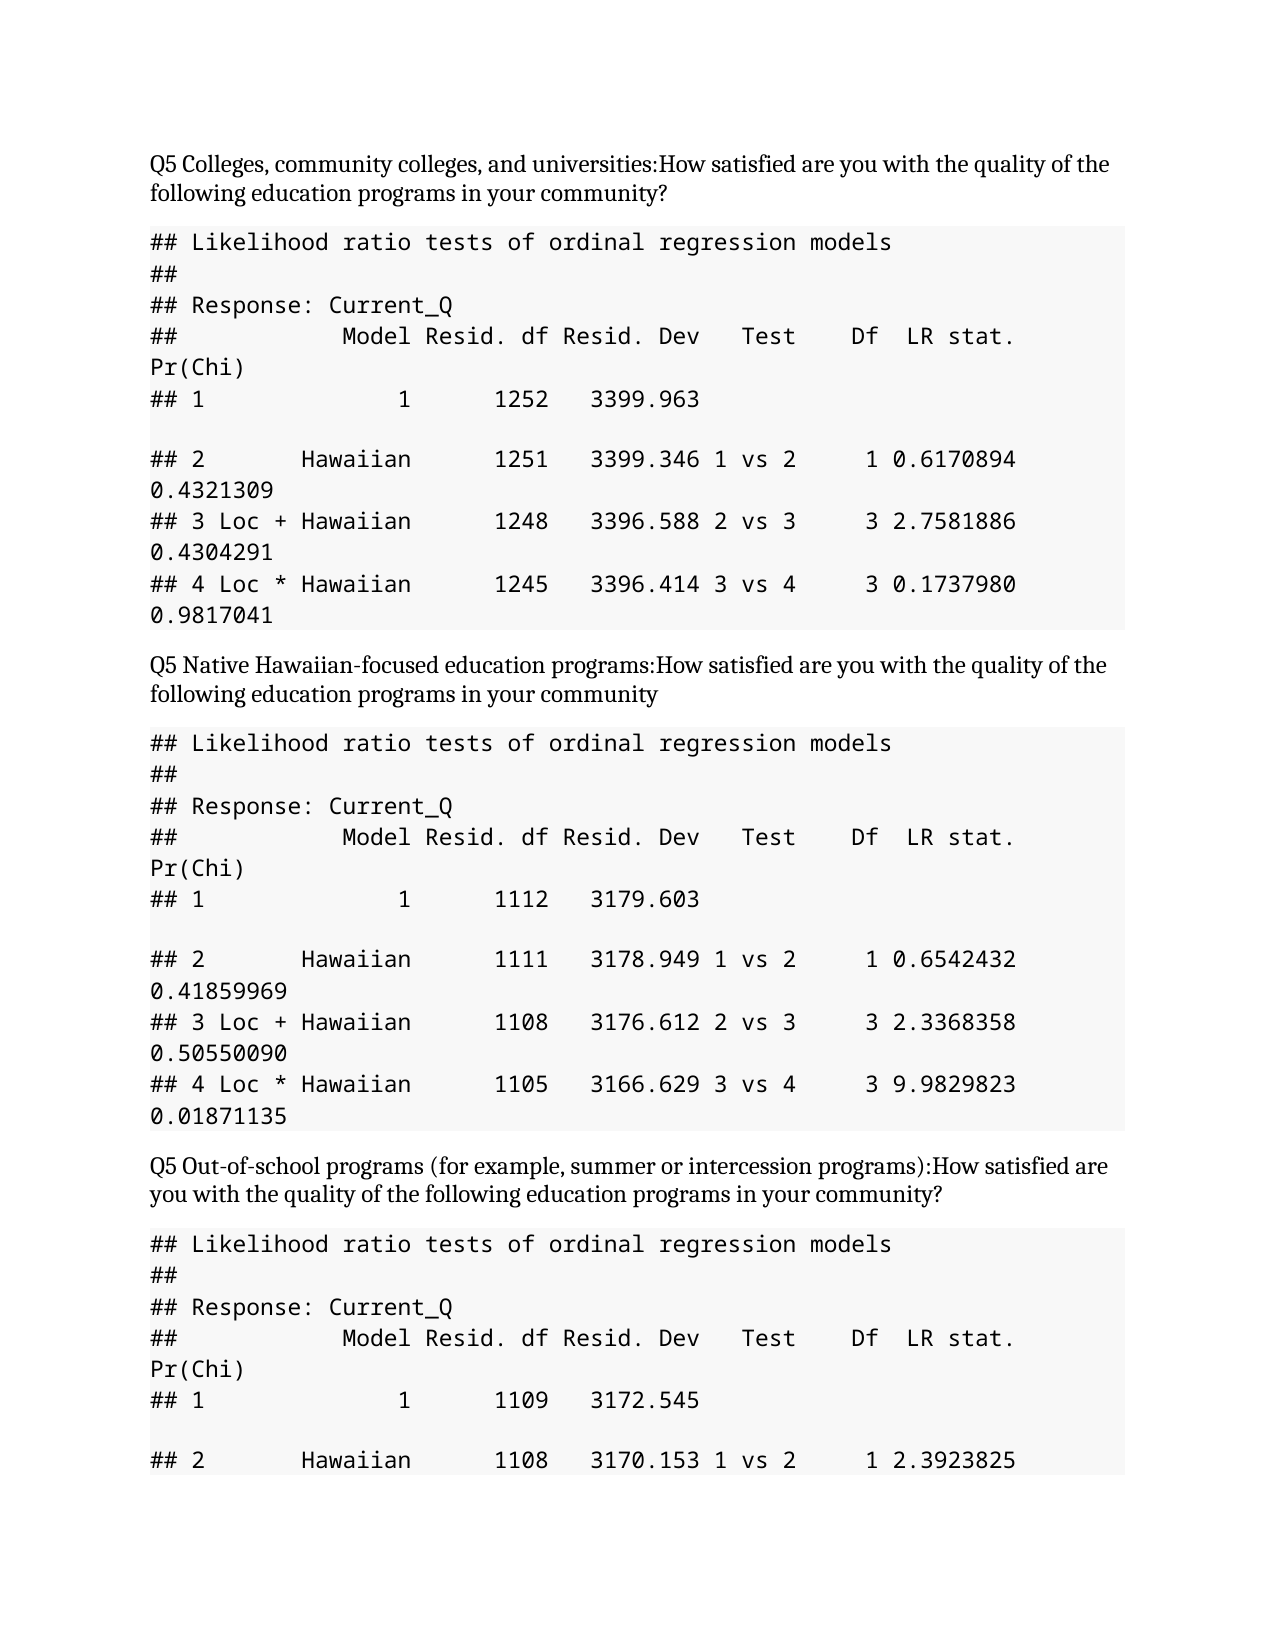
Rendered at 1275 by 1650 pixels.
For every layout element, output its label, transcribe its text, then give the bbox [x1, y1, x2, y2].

text ## Likelihood ratio tests of ordinal regression models ## ## Response: Current_Q ## Model Resid. df Resid. Dev Test Df LR stat. Pr(Chi) ## 1 1 1252 3399.963 ## 2 Hawaiian 1251 3399.346 1 vs 2 1 0.6170894 0.4321309 ## 3 Loc + Hawaiian 1248 3396.588 2 vs 3 3 2.7581886 0.4304291 ## 4 Loc * Hawaiian 1245 3396.414 3 vs 4 3 0.1737980 0.9817041 [150, 226, 1125, 630]
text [150, 1228, 1125, 1475]
text Q5 Out-of-school programs (for example, summer or intercession programs):How satisfied are you with the quality of the following education programs in your community? [150, 1152, 1125, 1209]
text Q5 Native Hawaiian-focused education programs:How satisfied are you with the quality of the following education programs in your community [150, 651, 1125, 708]
text ## Likelihood ratio tests of ordinal regression models ## ## Response: Current_Q ## Model Resid. df Resid. Dev Test Df LR stat. Pr(Chi) ## 1 1 1112 3179.603 ## 2 Hawaiian 1111 3178.949 1 vs 2 1 0.6542432 0.41859969 ## 3 Loc + Hawaiian 1108 3176.612 2 vs 3 3 2.3368358 0.50550090 ## 4 Loc * Hawaiian 1105 3166.629 3 vs 4 3 9.9829823 0.01871135 [150, 727, 1125, 1131]
text Q5 Colleges, community colleges, and universities:How satisfied are you with the quality of the following education programs in your community? [150, 150, 1125, 207]
